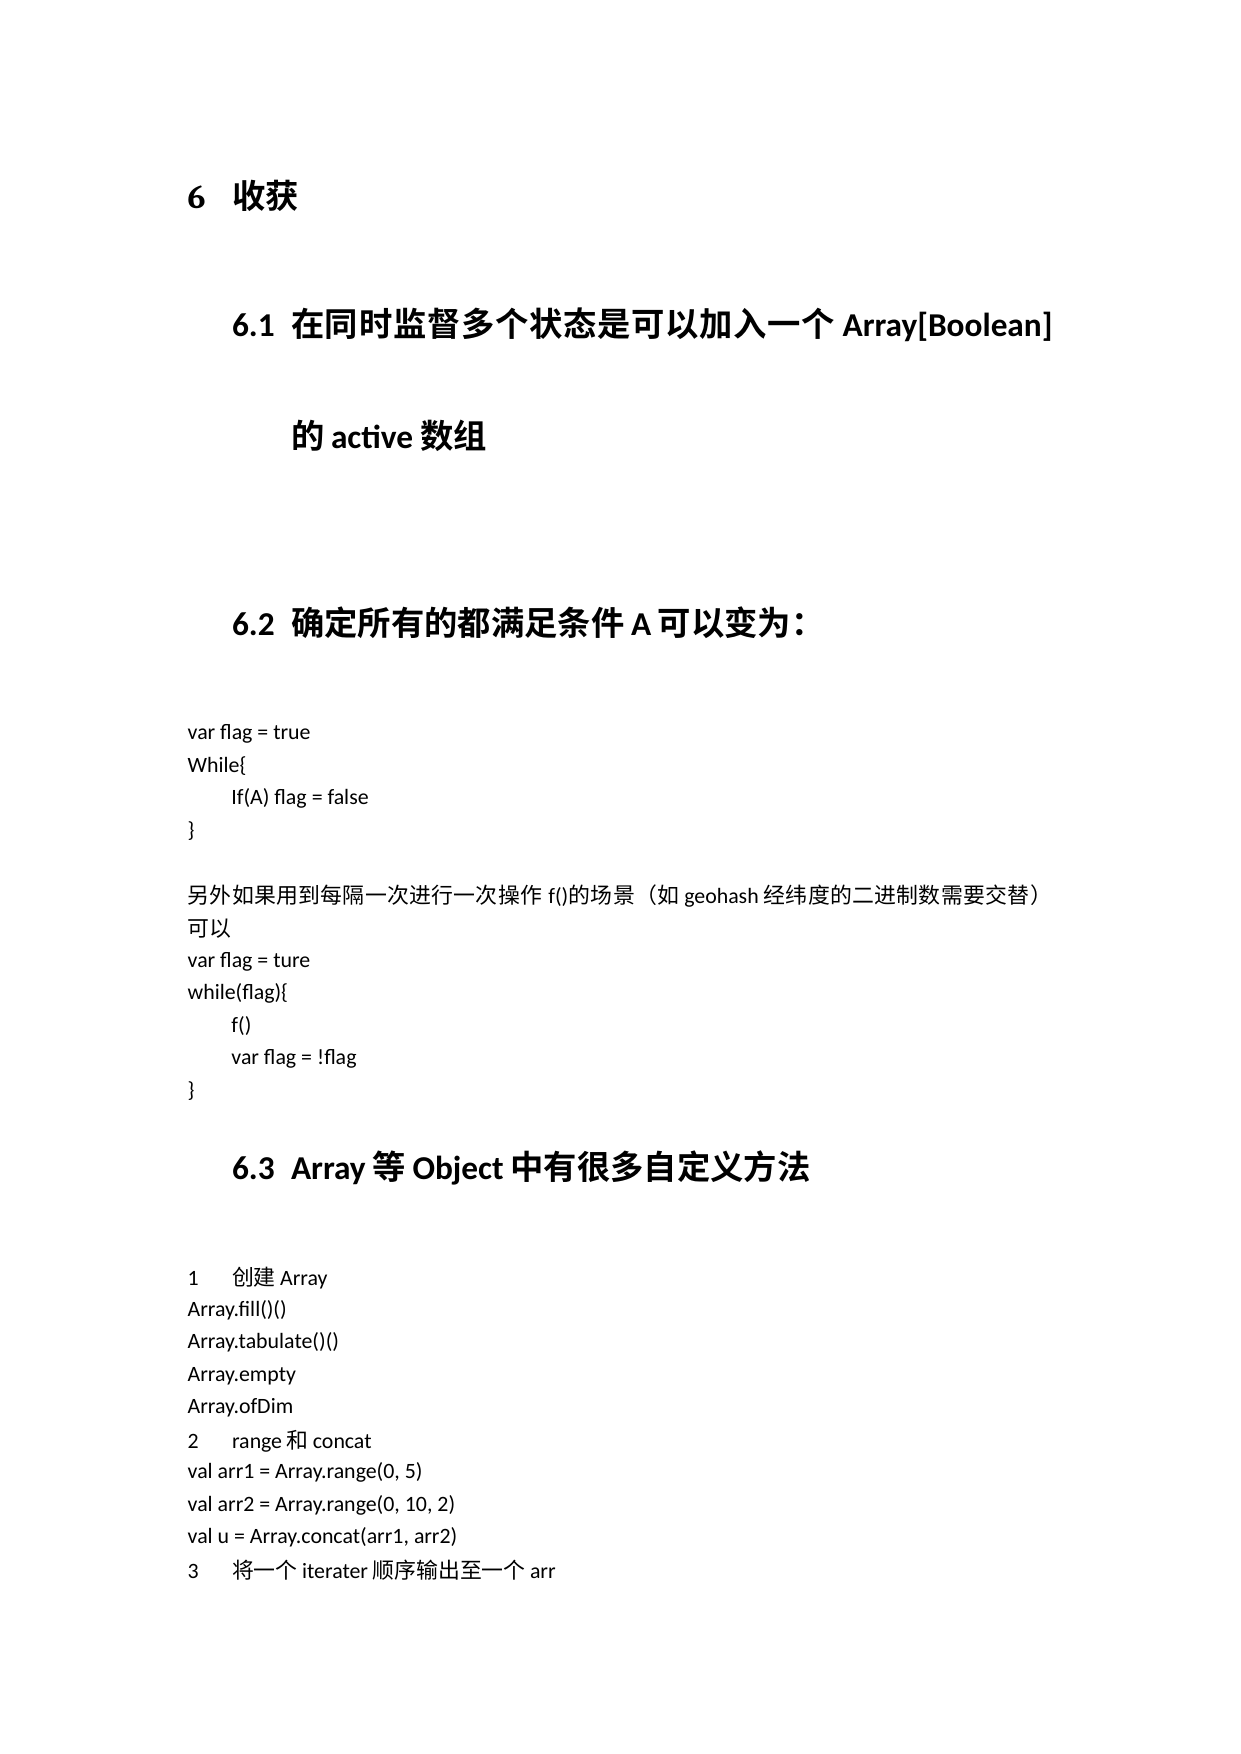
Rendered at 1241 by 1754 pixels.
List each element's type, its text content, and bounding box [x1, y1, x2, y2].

text } [187, 813, 1053, 846]
text Array.fill()() [187, 1292, 1053, 1325]
subtitle Array等Object中有很多自定义方法 [232, 1133, 1053, 1198]
text val u = Array.concat(arr1, arr2) [187, 1520, 1053, 1552]
list range和concat [187, 1422, 1053, 1455]
text val arr1 = Array.range(0, 5) [187, 1455, 1053, 1487]
text var flag = true [187, 716, 1053, 748]
text while(flag){ [187, 976, 1053, 1008]
text If(A) flag = false [187, 781, 1053, 813]
text var flag = ture [187, 943, 1053, 976]
text } [187, 1073, 1053, 1106]
text Array.empty [187, 1357, 1053, 1390]
list 将一个iterater顺序输出至一个arr [187, 1552, 1053, 1585]
text var flag = !flag [187, 1041, 1053, 1073]
text f() [187, 1008, 1053, 1041]
subtitle 确定所有的都满足条件A可以变为： [232, 588, 1053, 653]
text Array.tabulate()() [187, 1325, 1053, 1357]
text 另外如果用到每隔一次进行一次操作f()的场景（如geohash经纬度的二进制数需要交替）可以 [187, 878, 1053, 943]
text Array.ofDim [187, 1390, 1053, 1422]
list 创建Array [187, 1260, 1053, 1292]
subtitle 在同时监督多个状态是可以加入一个Array[Boolean]的active数组 [232, 289, 1053, 467]
text While{ [187, 748, 1053, 781]
text val arr2 = Array.range(0, 10, 2) [187, 1487, 1053, 1520]
subtitle 收获 [187, 162, 1053, 227]
